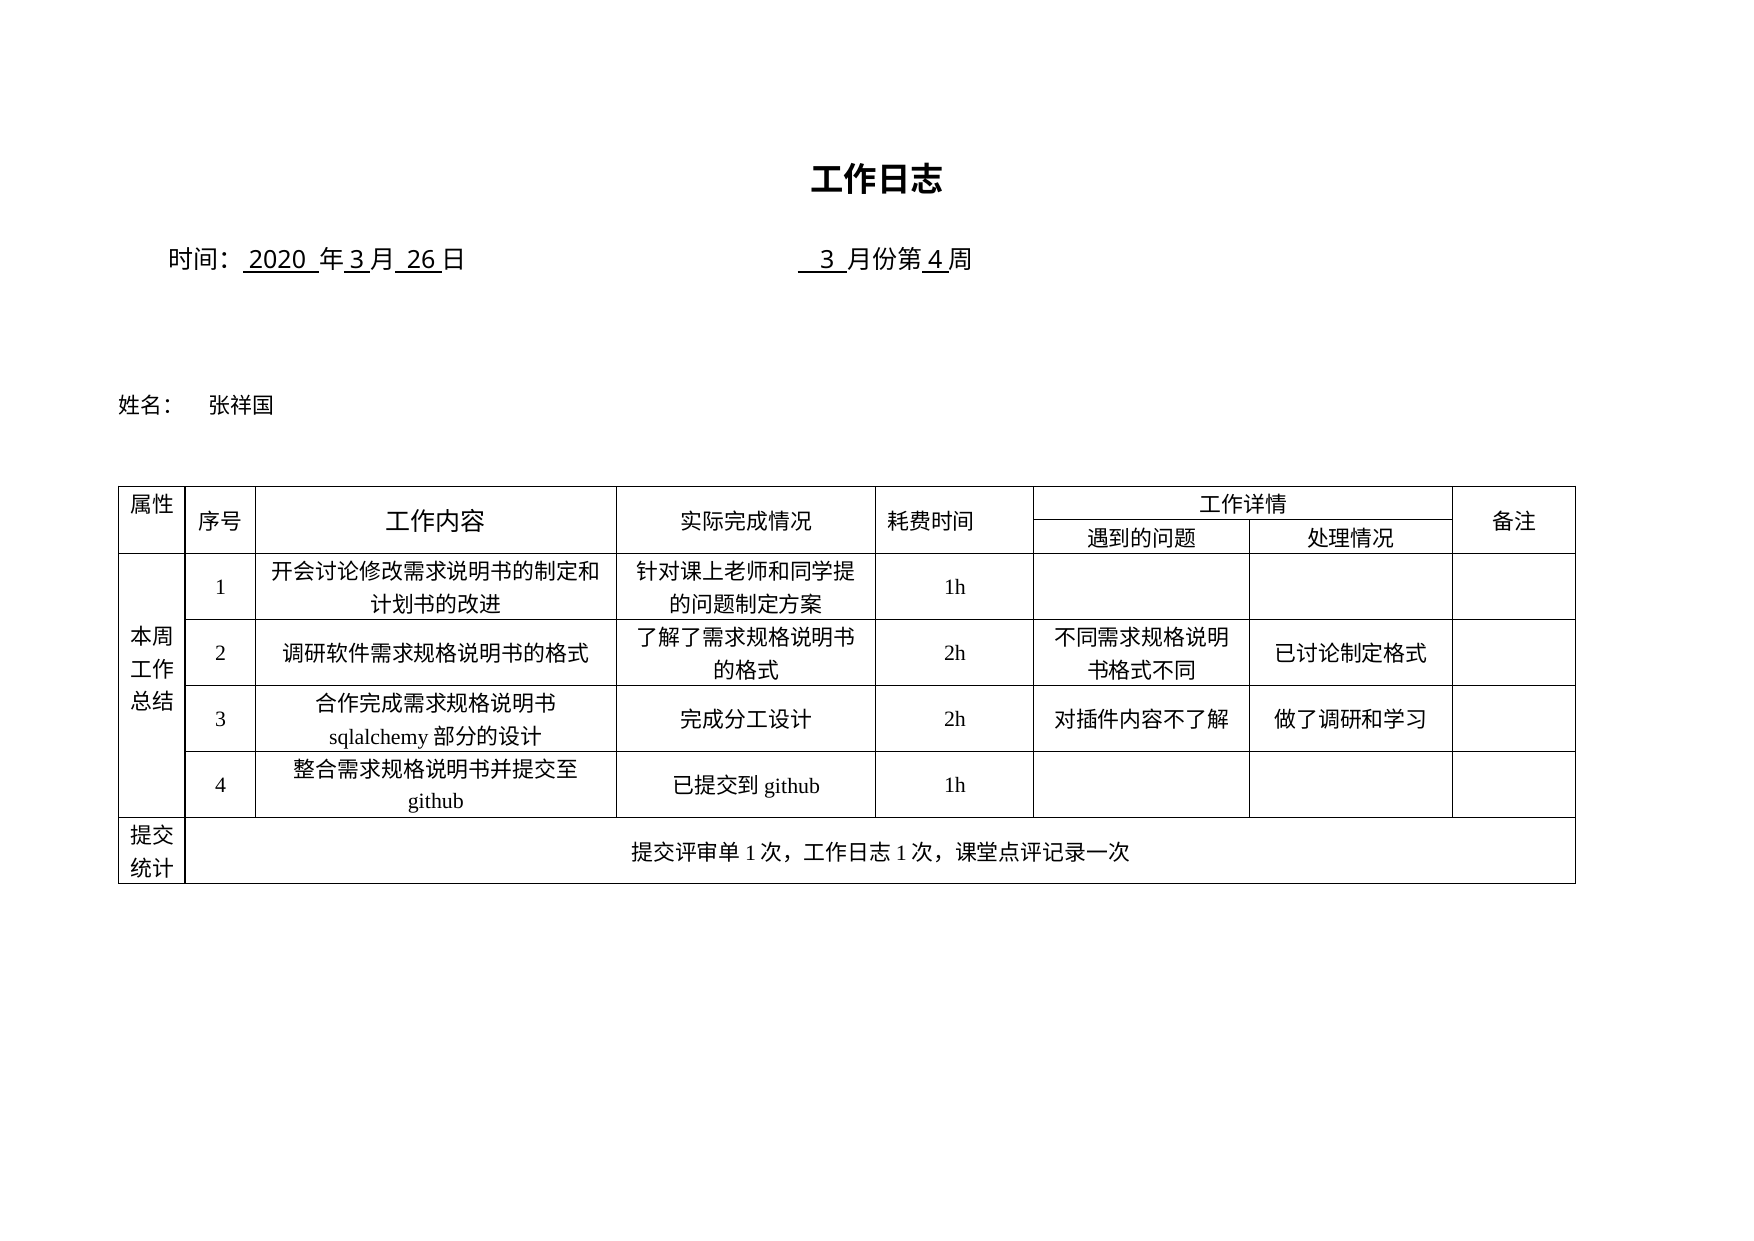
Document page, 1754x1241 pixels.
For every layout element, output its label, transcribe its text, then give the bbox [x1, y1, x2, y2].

table_cell 调研软件需求规格说明书的格式 [256, 620, 616, 685]
table_cell 合作完成需求规格说明书sqlalchemy部分的设计 [256, 686, 616, 751]
table_cell 完成分工设计 [617, 686, 875, 751]
table_cell 本周工作总结 [119, 554, 184, 817]
table_header 工作详情 [1034, 487, 1452, 519]
table_cell 4 [186, 752, 255, 817]
table_header 耗费时间 [876, 487, 1033, 553]
table_cell 不同需求规格说明书格式不同 [1034, 620, 1249, 685]
table_cell 2 [186, 620, 255, 685]
table_cell 了解了需求规格说明书的格式 [617, 620, 875, 685]
table_cell [1453, 752, 1575, 817]
table_cell 提交统计 [119, 818, 184, 883]
table_header 序号 [186, 487, 255, 553]
table_cell 做了调研和学习 [1250, 686, 1452, 751]
table_cell [1250, 752, 1452, 817]
table_cell 1h [876, 554, 1033, 619]
table_header 属性 [119, 487, 184, 553]
table_cell 2h [876, 686, 1033, 751]
table_cell 已提交到github [617, 752, 875, 817]
table_cell 开会讨论修改需求说明书的制定和计划书的改进 [256, 554, 616, 619]
table_cell 提交评审单1次，工作日志1次，课堂点评记录一次 [186, 818, 1575, 883]
table_cell 整合需求规格说明书并提交至github [256, 752, 616, 817]
table_cell [1453, 554, 1575, 619]
table_cell [1034, 752, 1249, 817]
table_cell 处理情况 [1250, 520, 1452, 553]
table_cell [1034, 554, 1249, 619]
table_header 实际完成情况 [617, 487, 875, 553]
table_cell [1453, 620, 1575, 685]
table_cell [1453, 686, 1575, 751]
text 工作日志 [118, 144, 1636, 209]
table_cell 1h [876, 752, 1033, 817]
table_header 工作内容 [256, 487, 616, 553]
table_cell 1 [186, 554, 255, 619]
table_cell 对插件内容不了解 [1034, 686, 1249, 751]
table_cell 针对课上老师和同学提的问题制定方案 [617, 554, 875, 619]
table_cell 2h [876, 620, 1033, 685]
table_cell 遇到的问题 [1034, 520, 1249, 553]
table_cell [1250, 554, 1452, 619]
text 时间： 2020 年 3 月 26 日 3 月份第 4 周 [118, 226, 1636, 291]
text 姓名： 张祥国 [118, 388, 1636, 421]
table_cell 3 [186, 686, 255, 751]
table_header 备注 [1453, 487, 1575, 553]
table_cell 已讨论制定格式 [1250, 620, 1452, 685]
